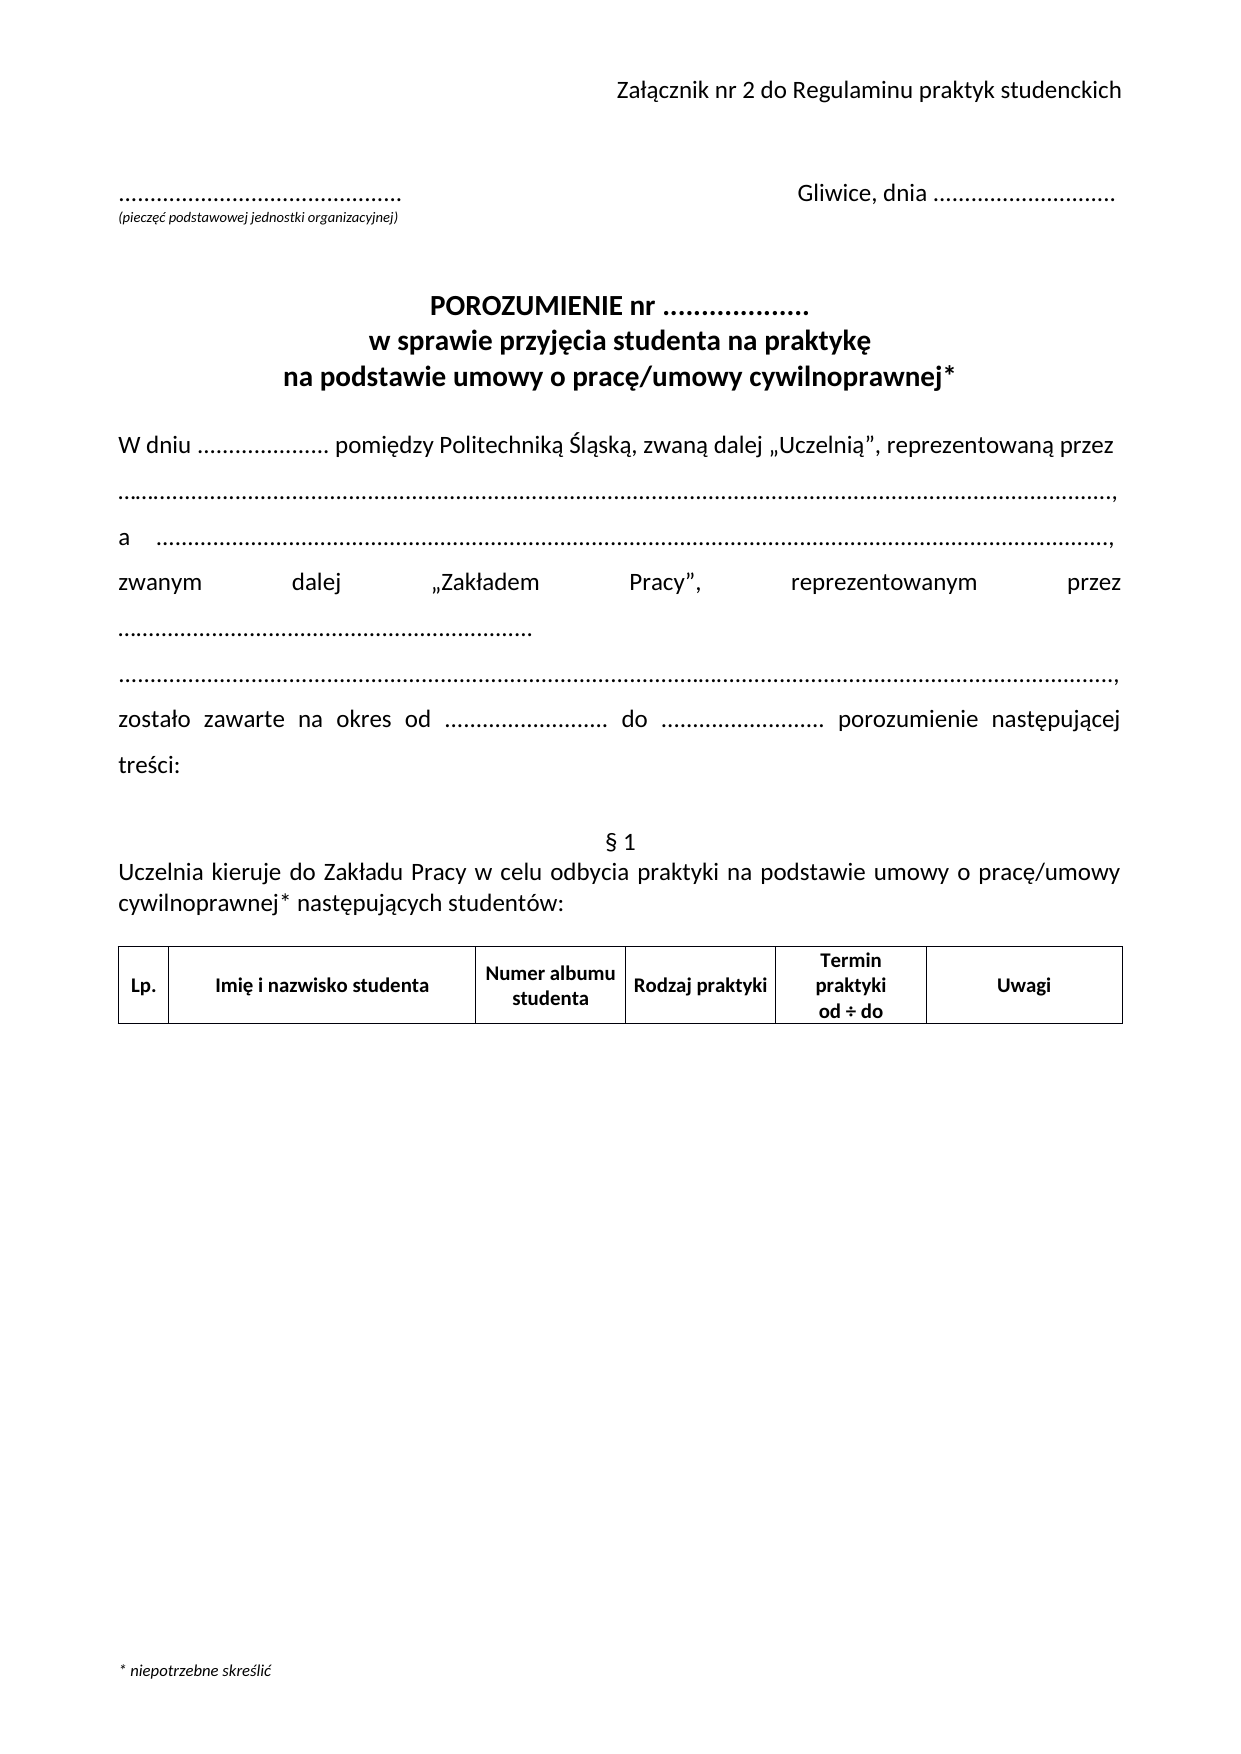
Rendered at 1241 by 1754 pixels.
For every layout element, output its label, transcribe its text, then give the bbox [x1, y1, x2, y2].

table_header Numer albumu studenta [476, 947, 625, 1023]
text na podstawie umowy o pracę/umowy cywilnoprawnej* [118, 358, 1122, 394]
text ............................................................................................…..............................................................., [118, 658, 1122, 688]
table_header Rodzaj praktyki [626, 947, 775, 1023]
table_header Uwagi [927, 947, 1122, 1023]
subtitle POROZUMIENIE nr ................... [118, 287, 1122, 322]
text zwanym dalej „Zakładem Pracy”, reprezentowanym przez …............................................................... [118, 566, 1122, 643]
text a ......................................................................................................................................................., [118, 521, 1122, 551]
text zostało zawarte na okres od .......................... do .......................... porozumienie następującej treści: [118, 704, 1122, 780]
table_header Lp. [119, 947, 168, 1023]
table_header Imię i nazwisko studenta [169, 947, 475, 1023]
table_header Termin praktyki od ÷ do [776, 947, 926, 1023]
text ……........................................................................................................................................................, [118, 475, 1122, 506]
text § 1 [118, 826, 1122, 856]
text Uczelnia kieruje do Zakładu Pracy w celu odbycia praktyki na podstawie umowy o pracę/umowy cywilnoprawnej* następujących studentów: [118, 856, 1122, 917]
text ............................................. Gliwice, dnia ............................. [118, 177, 1122, 208]
text W dniu ..................... pomiędzy Politechniką Śląską, zwaną dalej „Uczelnią”, reprezentowaną przez [118, 429, 1122, 460]
text (pieczęć podstawowej jednostki organizacyjnej) [118, 208, 1122, 226]
text w sprawie przyjęcia studenta na praktykę [118, 322, 1122, 358]
